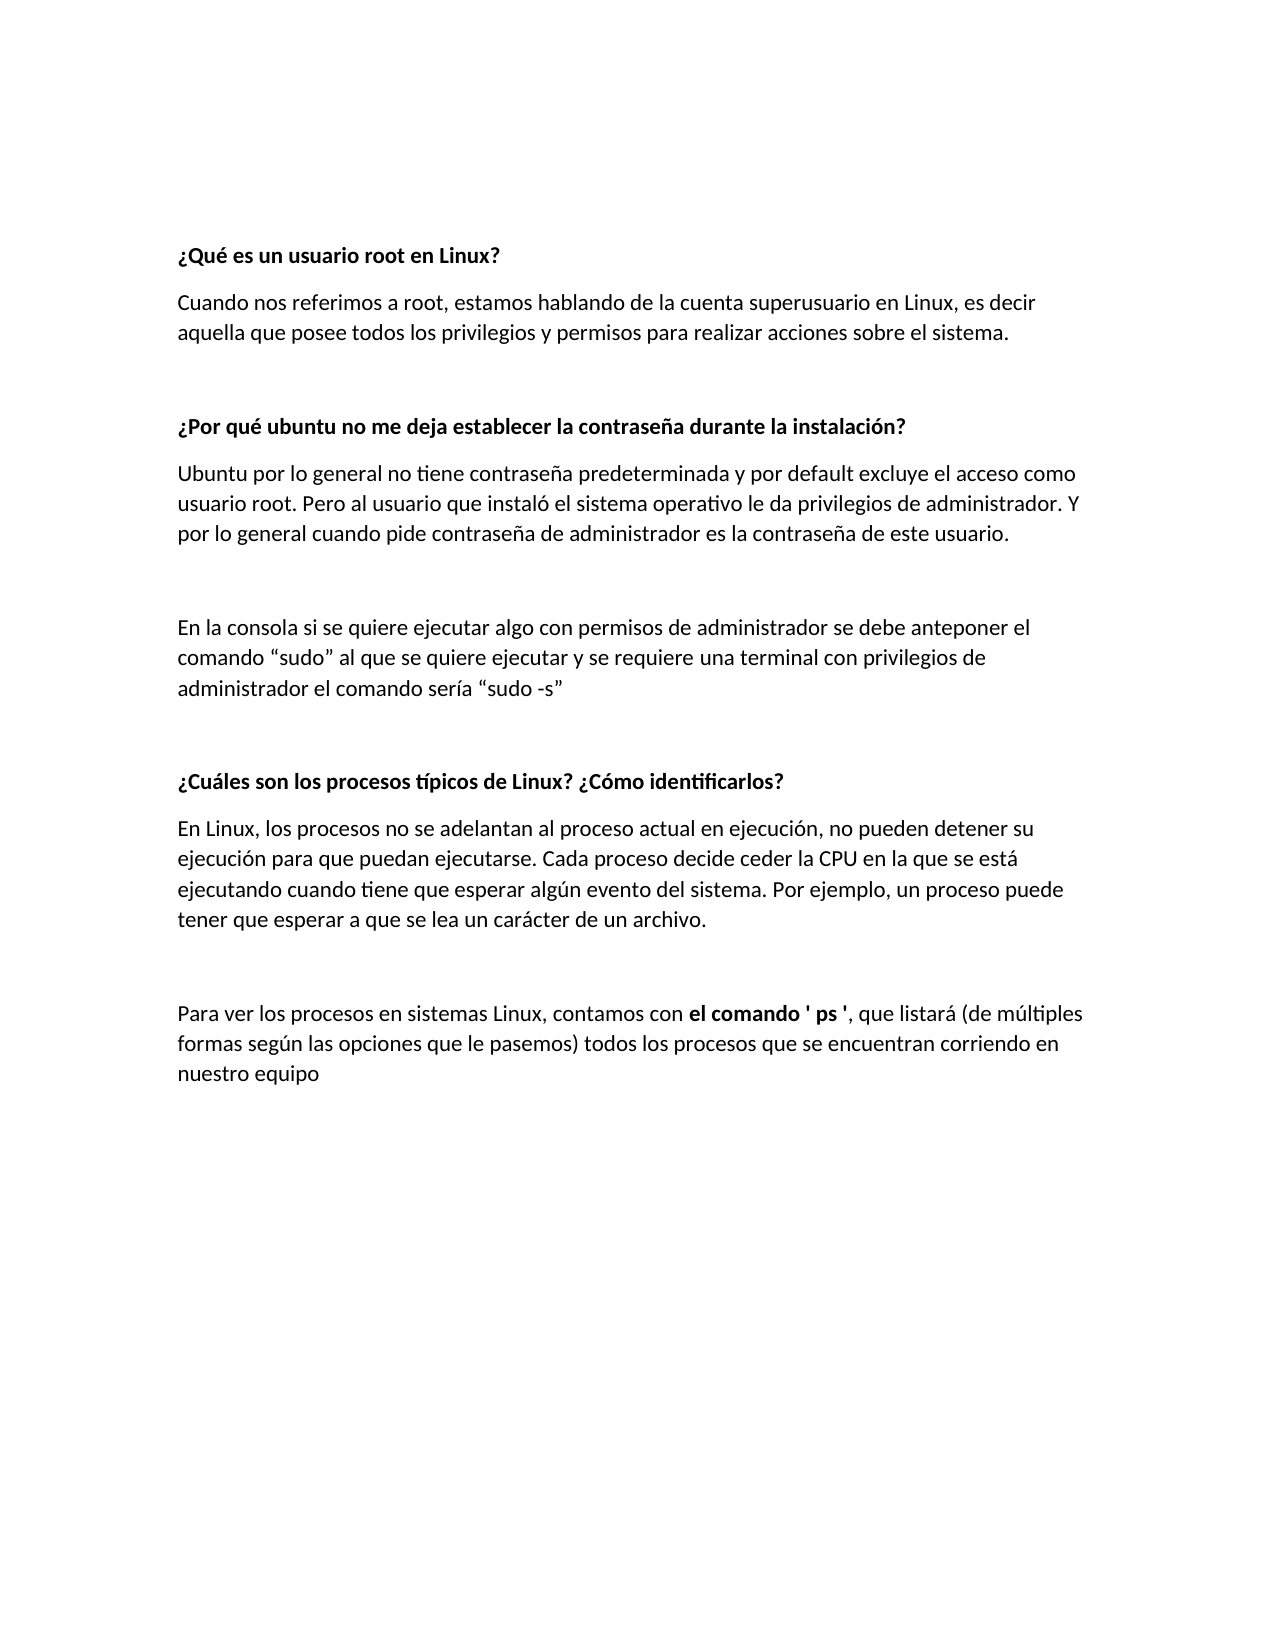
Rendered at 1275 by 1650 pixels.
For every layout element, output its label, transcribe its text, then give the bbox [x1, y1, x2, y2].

text ¿Qué es un usuario root en Linux? [177, 241, 1098, 269]
text Cuando nos referimos a root, estamos hablando de la cuenta superusuario en Linux, es decir aquella que posee todos los privilegios y permisos para realizar acciones sobre el sistema. [177, 288, 1098, 346]
text En Linux, los procesos no se adelantan al proceso actual en ejecución, no pueden detener su ejecución para que puedan ejecutarse. Cada proceso decide ceder la CPU en la que se está ejecutando cuando tiene que esperar algún evento del sistema. Por ejemplo, un proceso puede tener que esperar a que se lea un carácter de un archivo. [177, 814, 1098, 933]
text ¿Por qué ubuntu no me deja establecer la contraseña durante la instalación? [177, 412, 1098, 440]
text En la consola si se quiere ejecutar algo con permisos de administrador se debe anteponer el comando “sudo” al que se quiere ejecutar y se requiere una terminal con privilegios de administrador el comando sería “sudo -s” [177, 613, 1098, 702]
text Para ver los procesos en sistemas Linux, contamos con el comando ' ps ', que listará (de múltiples formas según las opciones que le pasemos) todos los procesos que se encuentran corriendo en nuestro equipo [177, 999, 1098, 1087]
text Ubuntu por lo general no tiene contraseña predeterminada y por default excluye el acceso como usuario root. Pero al usuario que instaló el sistema operativo le da privilegios de administrador. Y por lo general cuando pide contraseña de administrador es la contraseña de este usuario. [177, 459, 1098, 547]
text ¿Cuáles son los procesos típicos de Linux? ¿Cómo identificarlos? [177, 767, 1098, 795]
